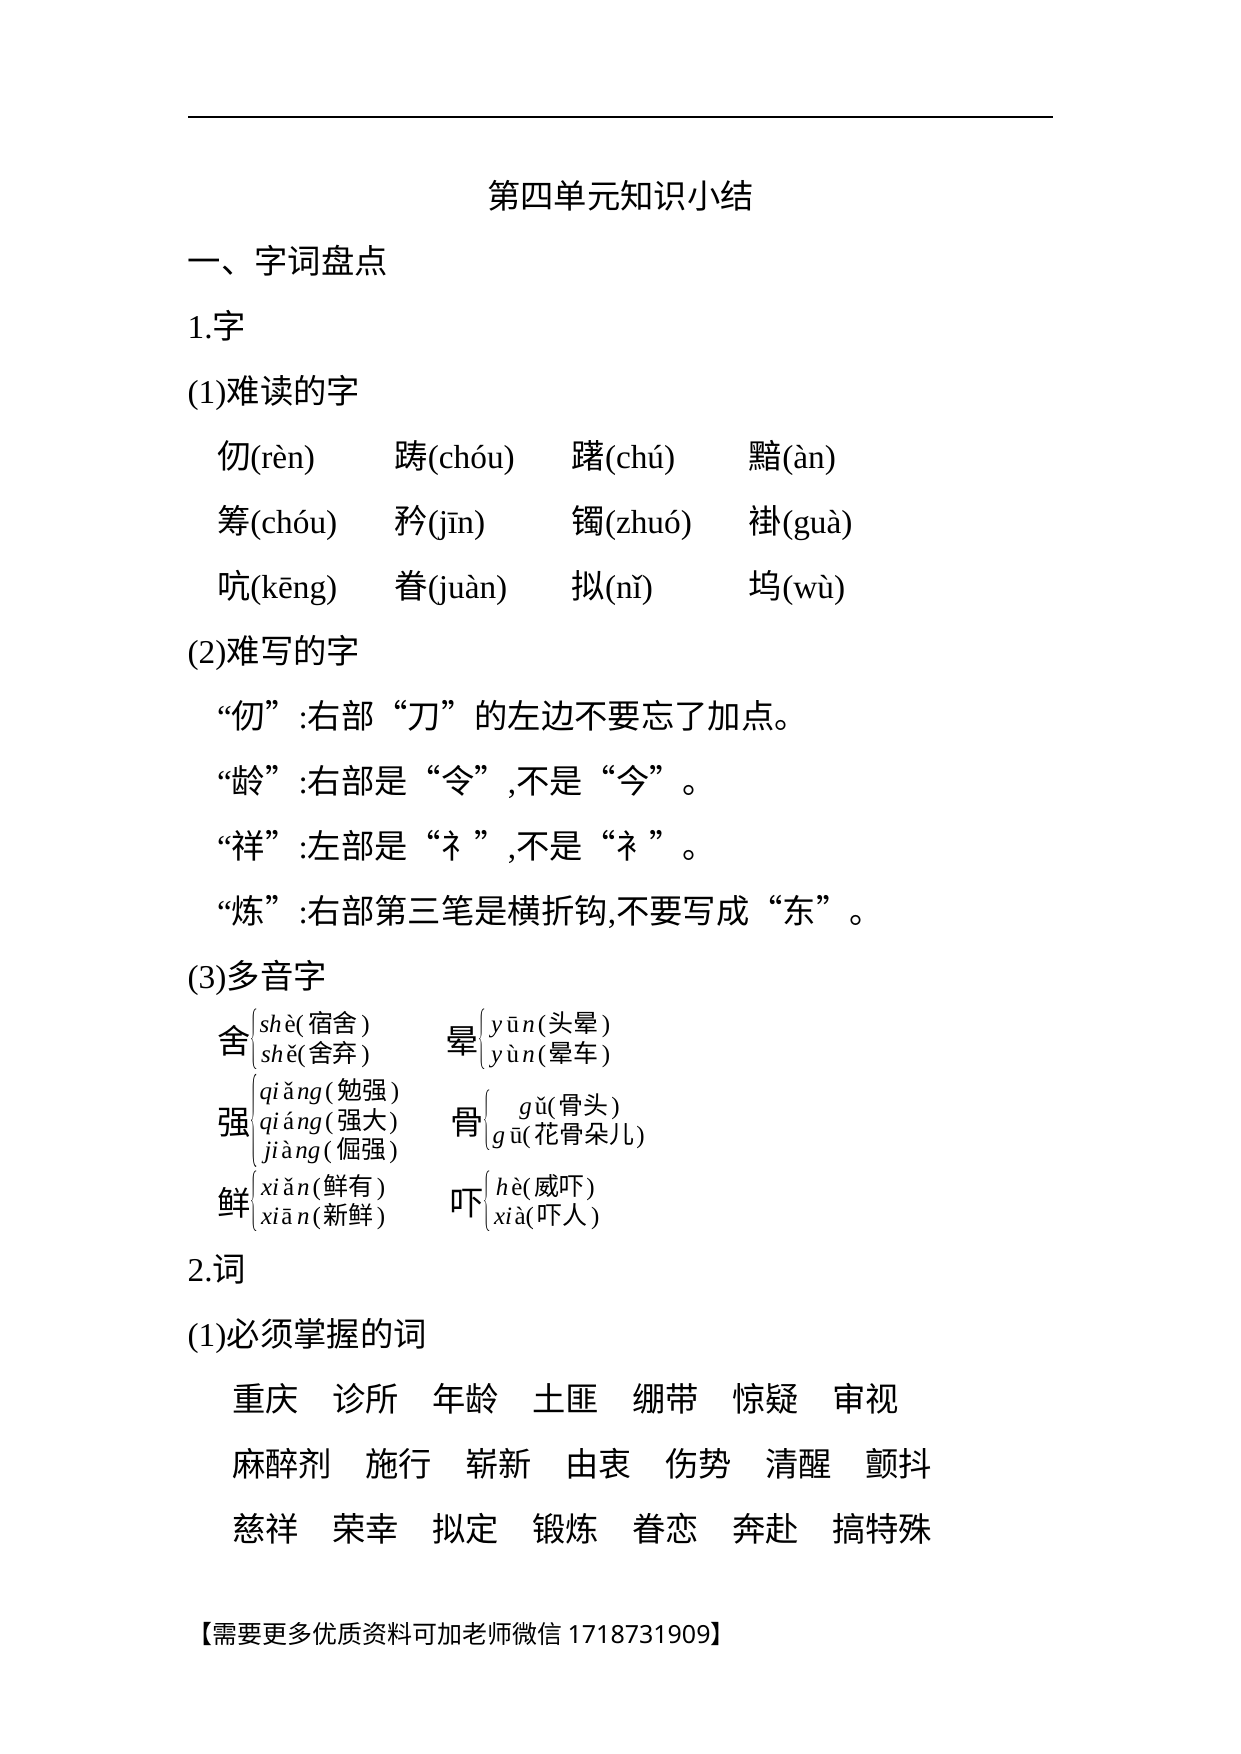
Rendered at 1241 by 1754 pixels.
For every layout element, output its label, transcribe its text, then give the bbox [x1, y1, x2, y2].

text 1.字 [187, 292, 1053, 357]
text “祥”:左部是“礻”,不是“衤”。 [187, 812, 1053, 877]
text 舍 晕 [187, 1007, 1053, 1072]
text (1)必须掌握的词 [187, 1299, 1053, 1364]
text 第四单元知识小结 [187, 162, 1053, 227]
text 重庆 诊所 年龄 土匪 绷带 惊疑 审视 [187, 1364, 1053, 1429]
text “炼”:右部第三笔是横折钩,不要写成“东”。 [187, 877, 1053, 942]
text 鲜 吓 [187, 1169, 1053, 1234]
text 强 骨 [187, 1072, 1053, 1169]
text “仞”:右部“刀”的左边不要忘了加点。 [187, 682, 1053, 747]
text 一、字词盘点 [187, 227, 1053, 292]
text (3)多音字 [187, 942, 1053, 1007]
text 吭(kēng) 眷(juàn) 拟(nǐ) 坞(wù) [187, 552, 1053, 617]
text 慈祥 荣幸 拟定 锻炼 眷恋 奔赴 搞特殊 [187, 1494, 1053, 1559]
text (2)难写的字 [187, 617, 1053, 682]
text 2.词 [187, 1234, 1053, 1299]
text 麻醉剂 施行 崭新 由衷 伤势 清醒 颤抖 [187, 1429, 1053, 1494]
text “龄”:右部是“令”,不是“今”。 [187, 747, 1053, 812]
text (1)难读的字 [187, 357, 1053, 422]
text 筹(chóu) 矜(jīn) 镯(zhuó) 褂(guà) [187, 487, 1053, 552]
text 仞(rèn) 踌(chóu) 躇(chú) 黯(àn) [187, 422, 1053, 487]
